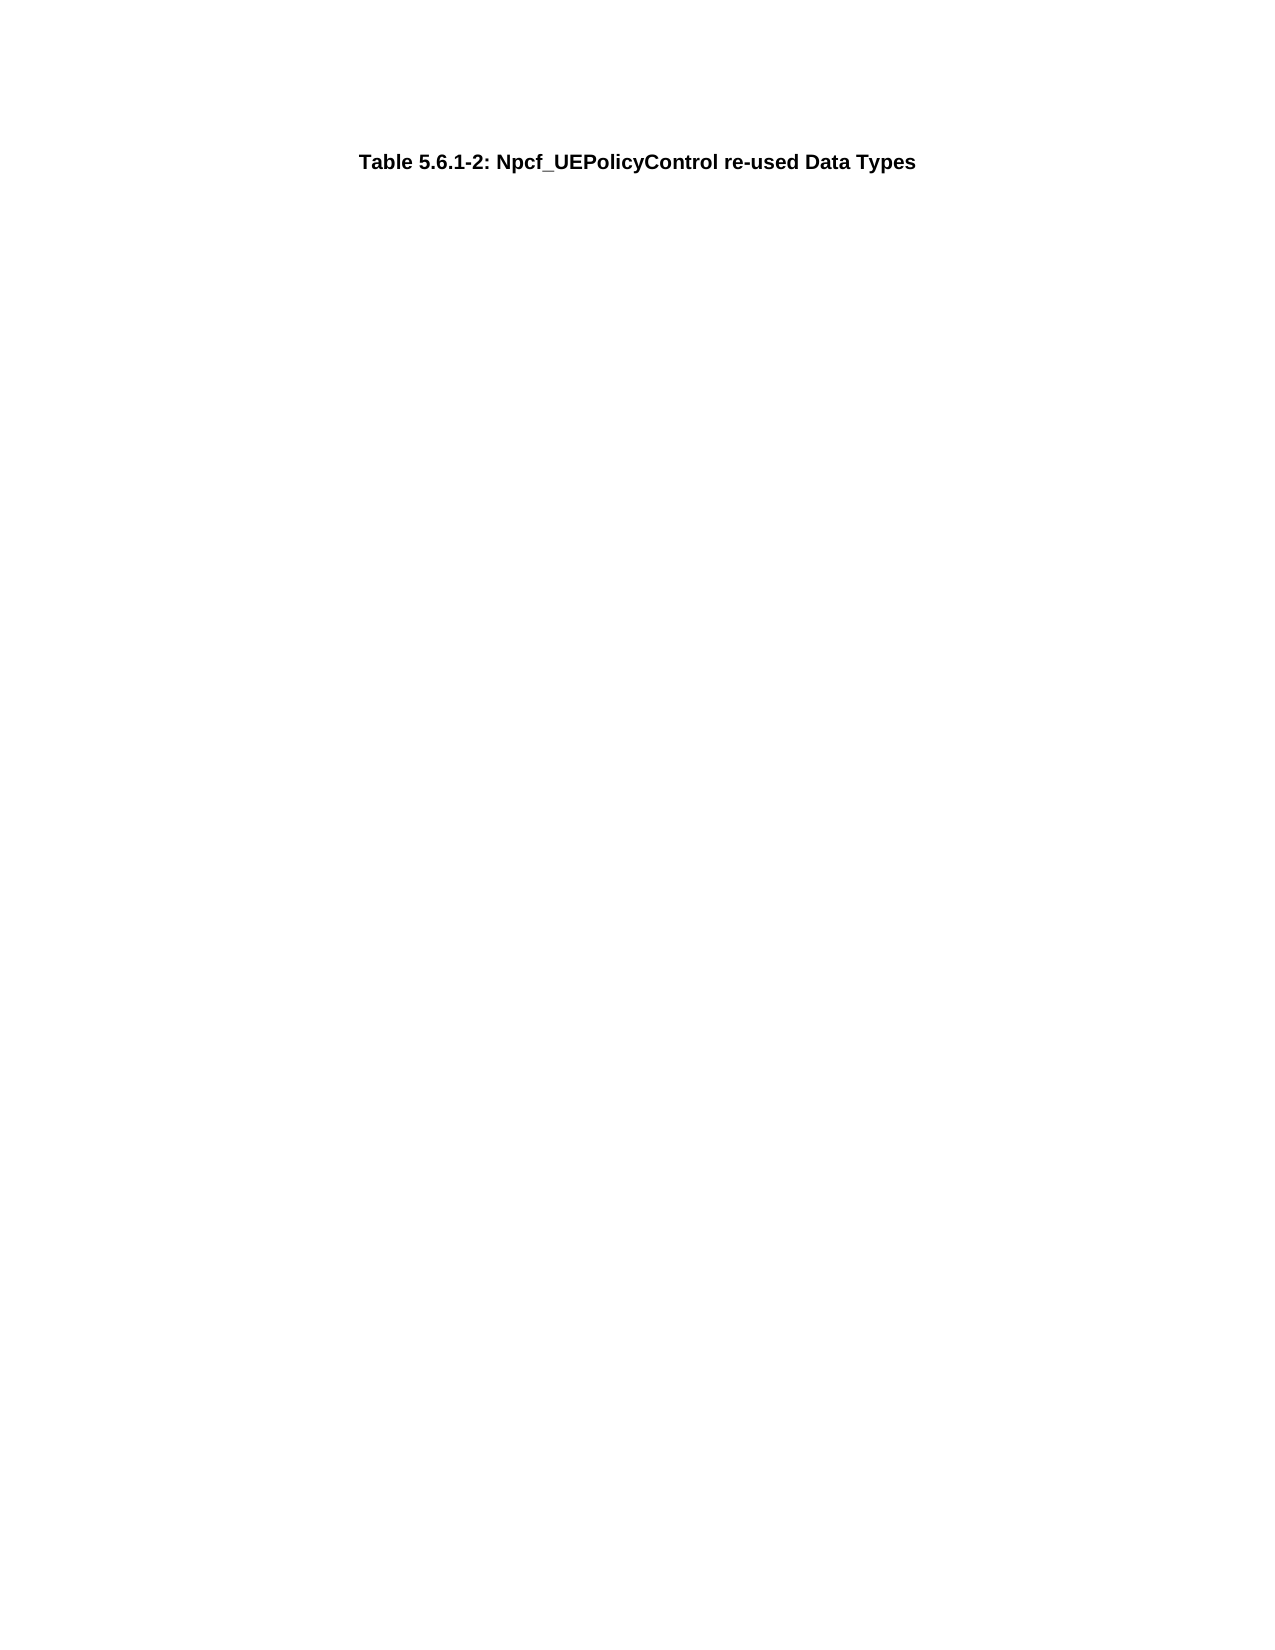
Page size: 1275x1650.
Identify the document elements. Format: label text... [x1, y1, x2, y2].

text Table 5.6.1-2: Npcf_UEPolicyControl re-used Data Types [150, 150, 1125, 174]
